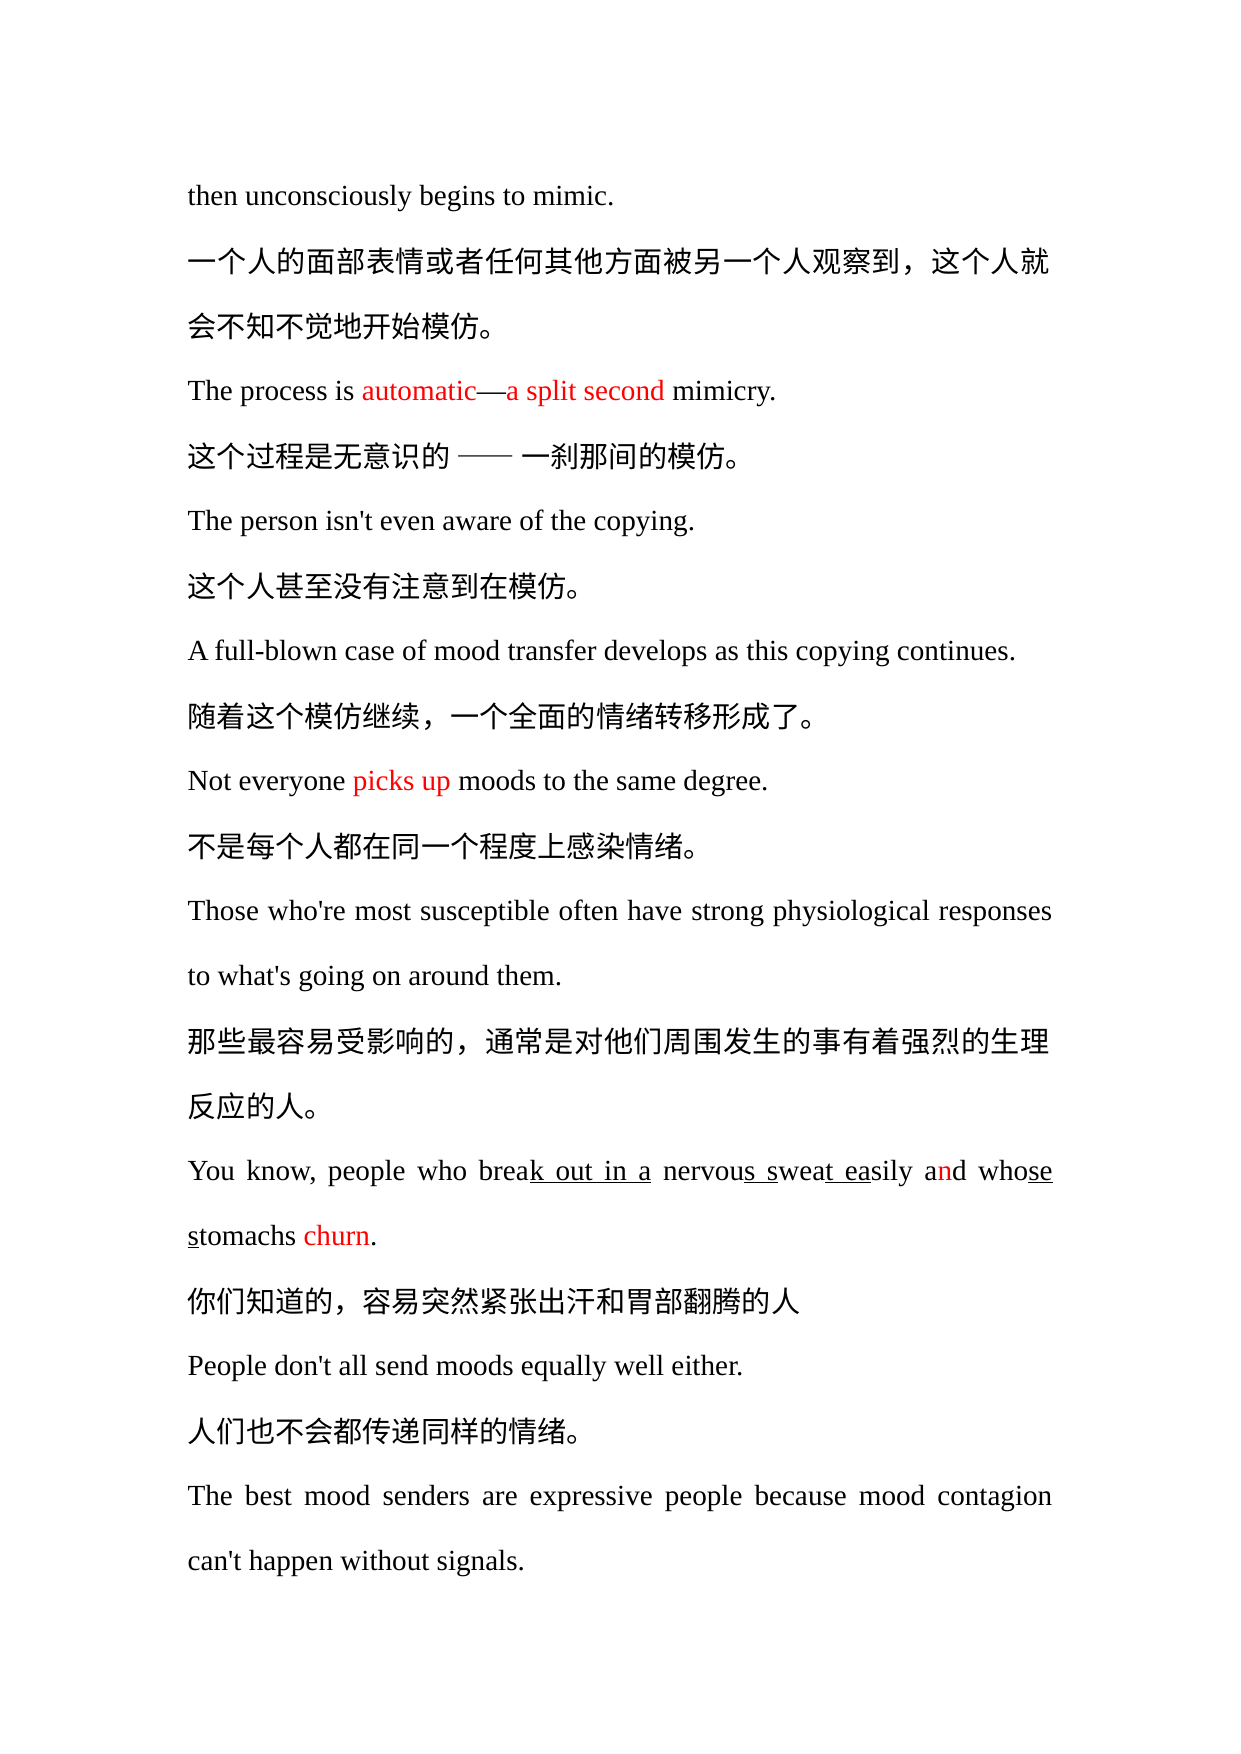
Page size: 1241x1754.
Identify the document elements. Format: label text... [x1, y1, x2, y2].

text People don't all send moods equally well either. [187, 1332, 1053, 1397]
text A full-blown case of mood transfer develops as this copying continues. [187, 617, 1053, 682]
text The best mood senders are expressive people because mood contagion can't happen without signals. [187, 1462, 1053, 1592]
text The person isn't even aware of the copying. [187, 487, 1053, 552]
text 这个过程是无意识的 —— 一刹那间的模仿。 [187, 422, 1053, 487]
text 你们知道的，容易突然紧张出汗和胃部翻腾的人 [187, 1267, 1053, 1332]
text 随着这个模仿继续，一个全面的情绪转移形成了。 [187, 682, 1053, 747]
text 不是每个人都在同一个程度上感染情绪。 [187, 812, 1053, 877]
text 这个人甚至没有注意到在模仿。 [187, 552, 1053, 617]
text Those who're most susceptible often have strong physiological responses to what's going on around them. [187, 877, 1053, 1007]
text 那些最容易受影响的，通常是对他们周围发生的事有着强烈的生理反应的人。 [187, 1007, 1053, 1137]
text 一个人的面部表情或者任何其他方面被另一个人观察到，这个人就会不知不觉地开始模仿。 [187, 227, 1053, 357]
text 人们也不会都传递同样的情绪。 [187, 1397, 1053, 1462]
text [187, 162, 1053, 227]
text The process is automatic—a split second mimicry. [187, 357, 1053, 422]
text You know, people who break out in a nervous sweat easily and whose stomachs churn. [187, 1137, 1053, 1267]
text Not everyone picks up moods to the same degree. [187, 747, 1053, 812]
